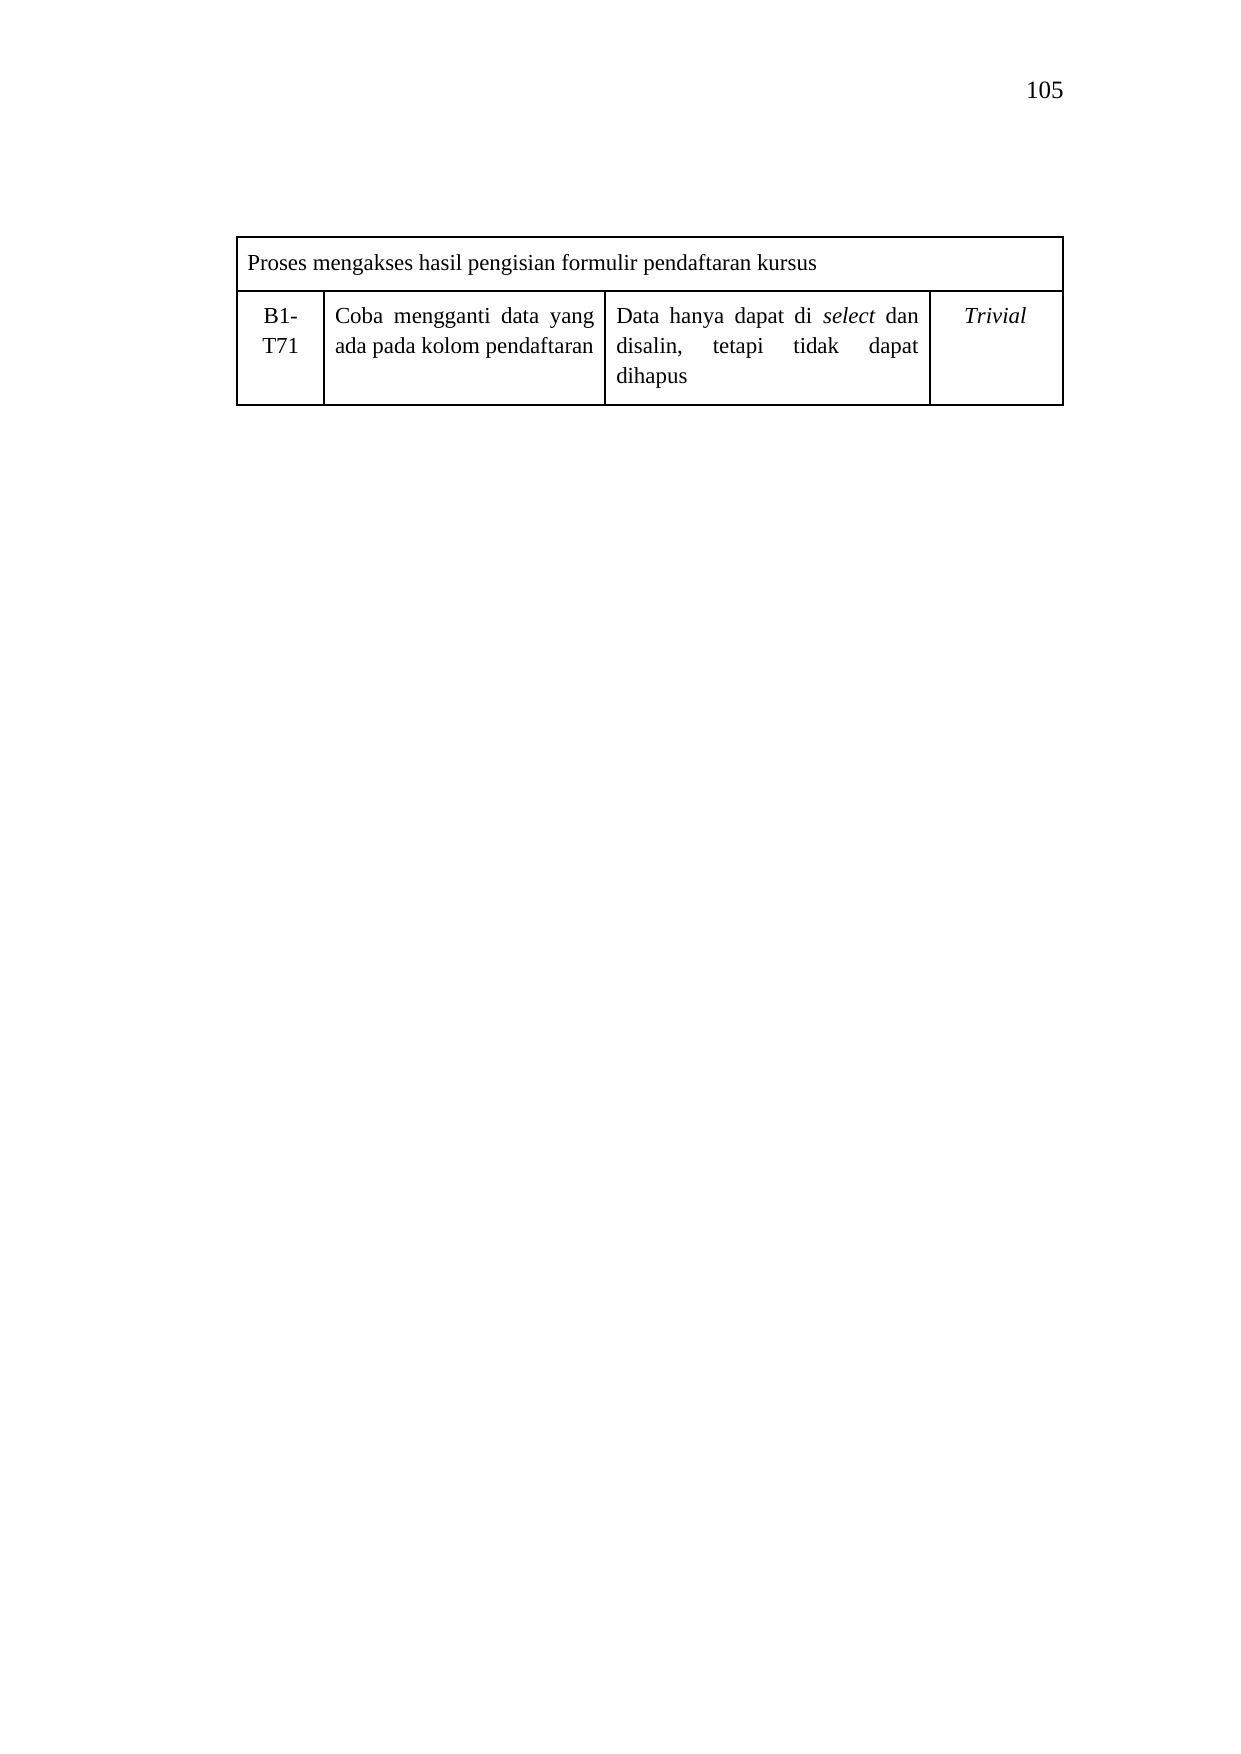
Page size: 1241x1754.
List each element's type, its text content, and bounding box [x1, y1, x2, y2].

table_cell Coba mengganti data yang ada pada kolom pendaftaran [325, 292, 604, 404]
table_cell Proses mengakses hasil pengisian formulir pendaftaran kursus [238, 238, 1062, 290]
table_cell B1-T71 [238, 292, 323, 404]
table_cell Trivial [931, 292, 1062, 404]
table_cell Data hanya dapat di select dan disalin, tetapi tidak dapat dihapus [606, 292, 929, 404]
